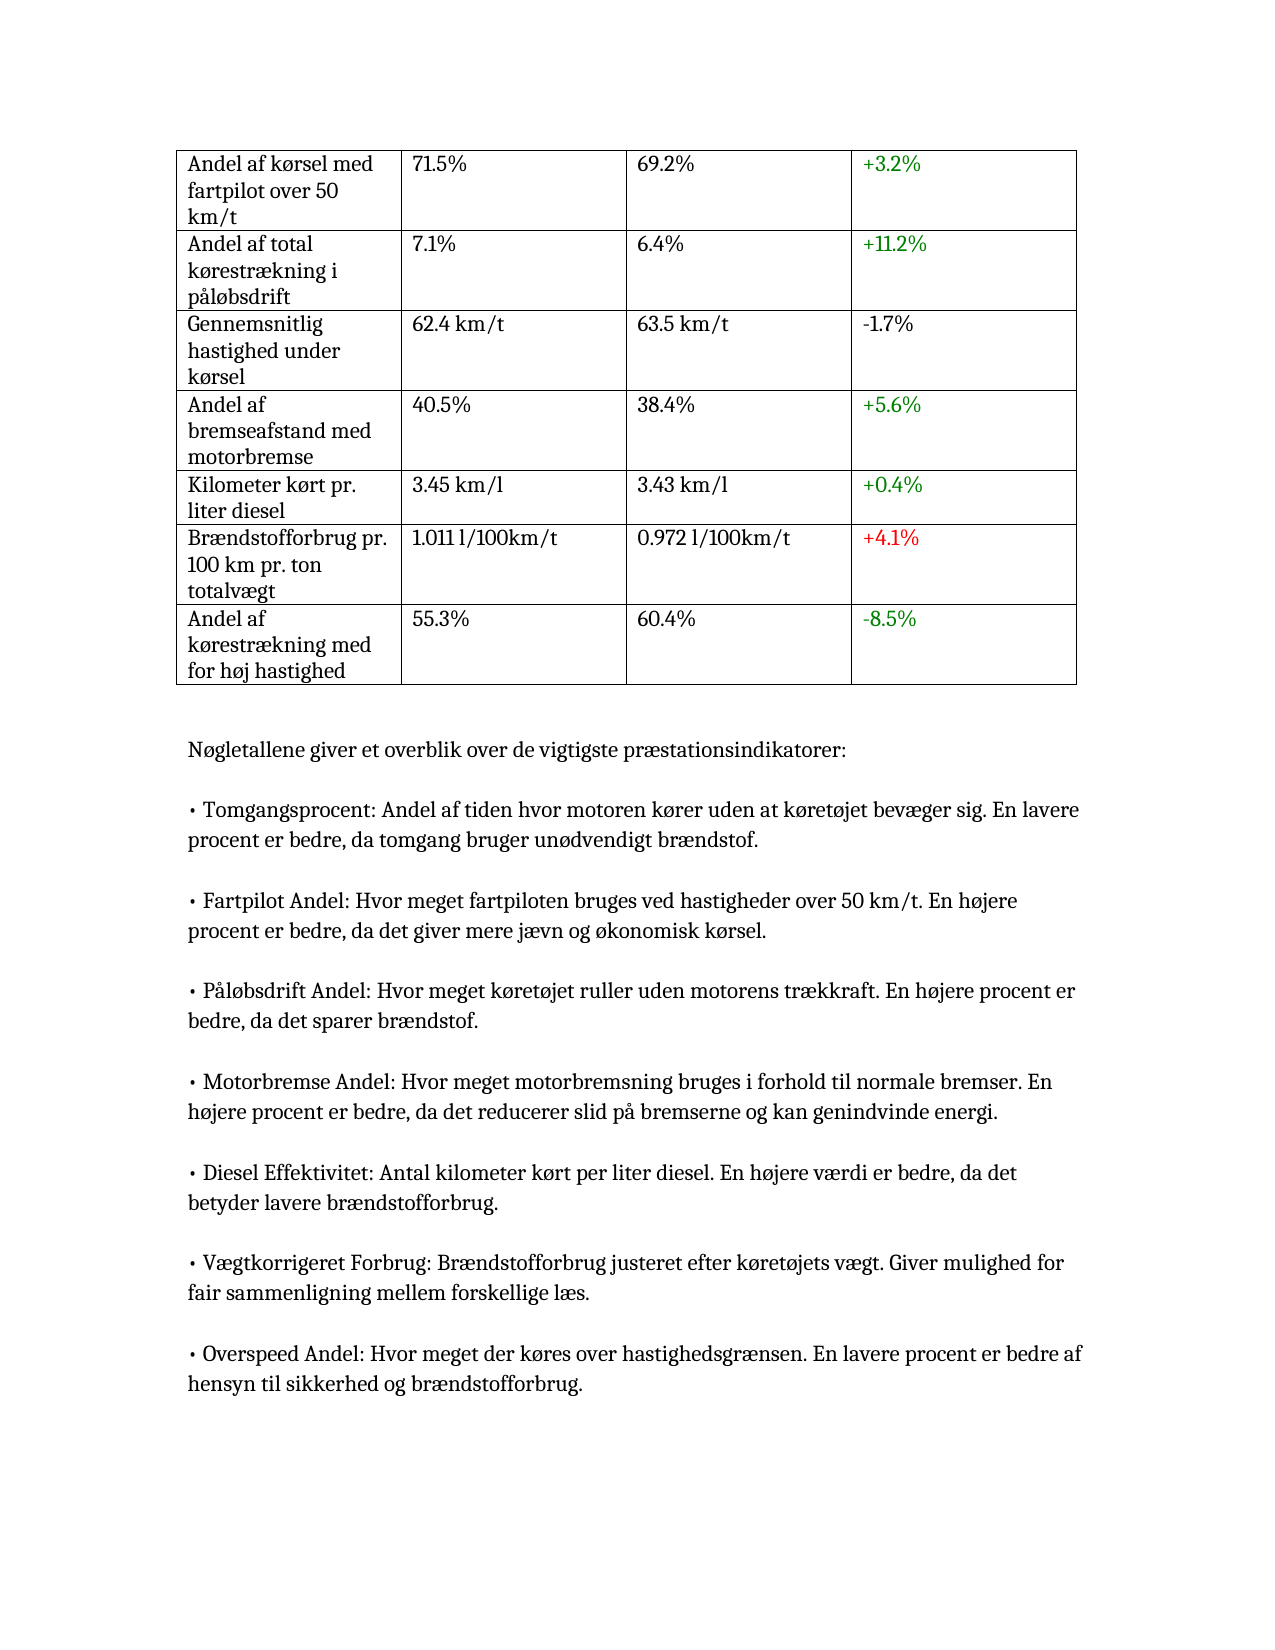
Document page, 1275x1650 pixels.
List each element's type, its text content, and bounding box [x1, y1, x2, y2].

table_cell -1.7% [852, 311, 1076, 390]
table_cell 62.4 km/t [402, 311, 626, 390]
table_cell Andel af kørsel med fartpilot over 50 km/t [177, 151, 401, 230]
table_cell 0.972 l/100km/t [627, 525, 851, 604]
table_cell +11.2% [852, 231, 1076, 310]
table_cell Andel af kørestrækning med for høj hastighed [177, 605, 401, 684]
table_cell 60.4% [627, 605, 851, 684]
table_cell 69.2% [627, 151, 851, 230]
table_cell +3.2% [852, 151, 1076, 230]
table_cell Andel af total kørestrækning i påløbsdrift [177, 231, 401, 310]
table_cell 55.3% [402, 605, 626, 684]
table_cell Kilometer kørt pr. liter diesel [177, 471, 401, 524]
table_cell 63.5 km/t [627, 311, 851, 390]
table_cell 6.4% [627, 231, 851, 310]
table_cell 3.43 km/l [627, 471, 851, 524]
table_cell Gennemsnitlig hastighed under kørsel [177, 311, 401, 390]
table_cell 3.45 km/l [402, 471, 626, 524]
table_cell Brændstofforbrug pr. 100 km pr. ton totalvægt [177, 525, 401, 604]
table_cell +4.1% [852, 525, 1076, 604]
table_cell 40.5% [402, 391, 626, 470]
table_cell +5.6% [852, 391, 1076, 470]
table_cell +0.4% [852, 471, 1076, 524]
table_cell 7.1% [402, 231, 626, 310]
table_cell -8.5% [852, 605, 1076, 684]
table_cell 38.4% [627, 391, 851, 470]
text Nøgletallene giver et overblik over de vigtigste præstationsindikatorer: • Tomgangsprocent: Andel af tiden hvor motoren kører uden at køretøjet bevæger sig. En lavere procent er bedre, da tomgang bruger unødvendigt brændstof. • Fartpilot Andel: Hvor meget fartpiloten bruges ved hastigheder over 50 km/t. En højere procent er bedre, da det giver mere jævn og økonomisk kørsel. • Påløbsdrift Andel: Hvor meget køretøjet ruller uden motorens trækkraft. En højere procent er bedre, da det sparer brændstof. • Motorbremse Andel: Hvor meget motorbremsning bruges i forhold til normale bremser. En højere procent er bedre, da det reducerer slid på bremserne og kan genindvinde energi. • Diesel Effektivitet: Antal kilometer kørt per liter diesel. En højere værdi er bedre, da det betyder lavere brændstofforbrug. • Vægtkorrigeret Forbrug: Brændstofforbrug justeret efter køretøjets vægt. Giver mulighed for fair sammenligning mellem forskellige læs. • Overspeed Andel: Hvor meget der køres over hastighedsgrænsen. En lavere procent er bedre af hensyn til sikkerhed og brændstofforbrug. [187, 736, 1087, 1427]
table_cell Andel af bremseafstand med motorbremse [177, 391, 401, 470]
table_cell 71.5% [402, 151, 626, 230]
table_cell 1.011 l/100km/t [402, 525, 626, 604]
